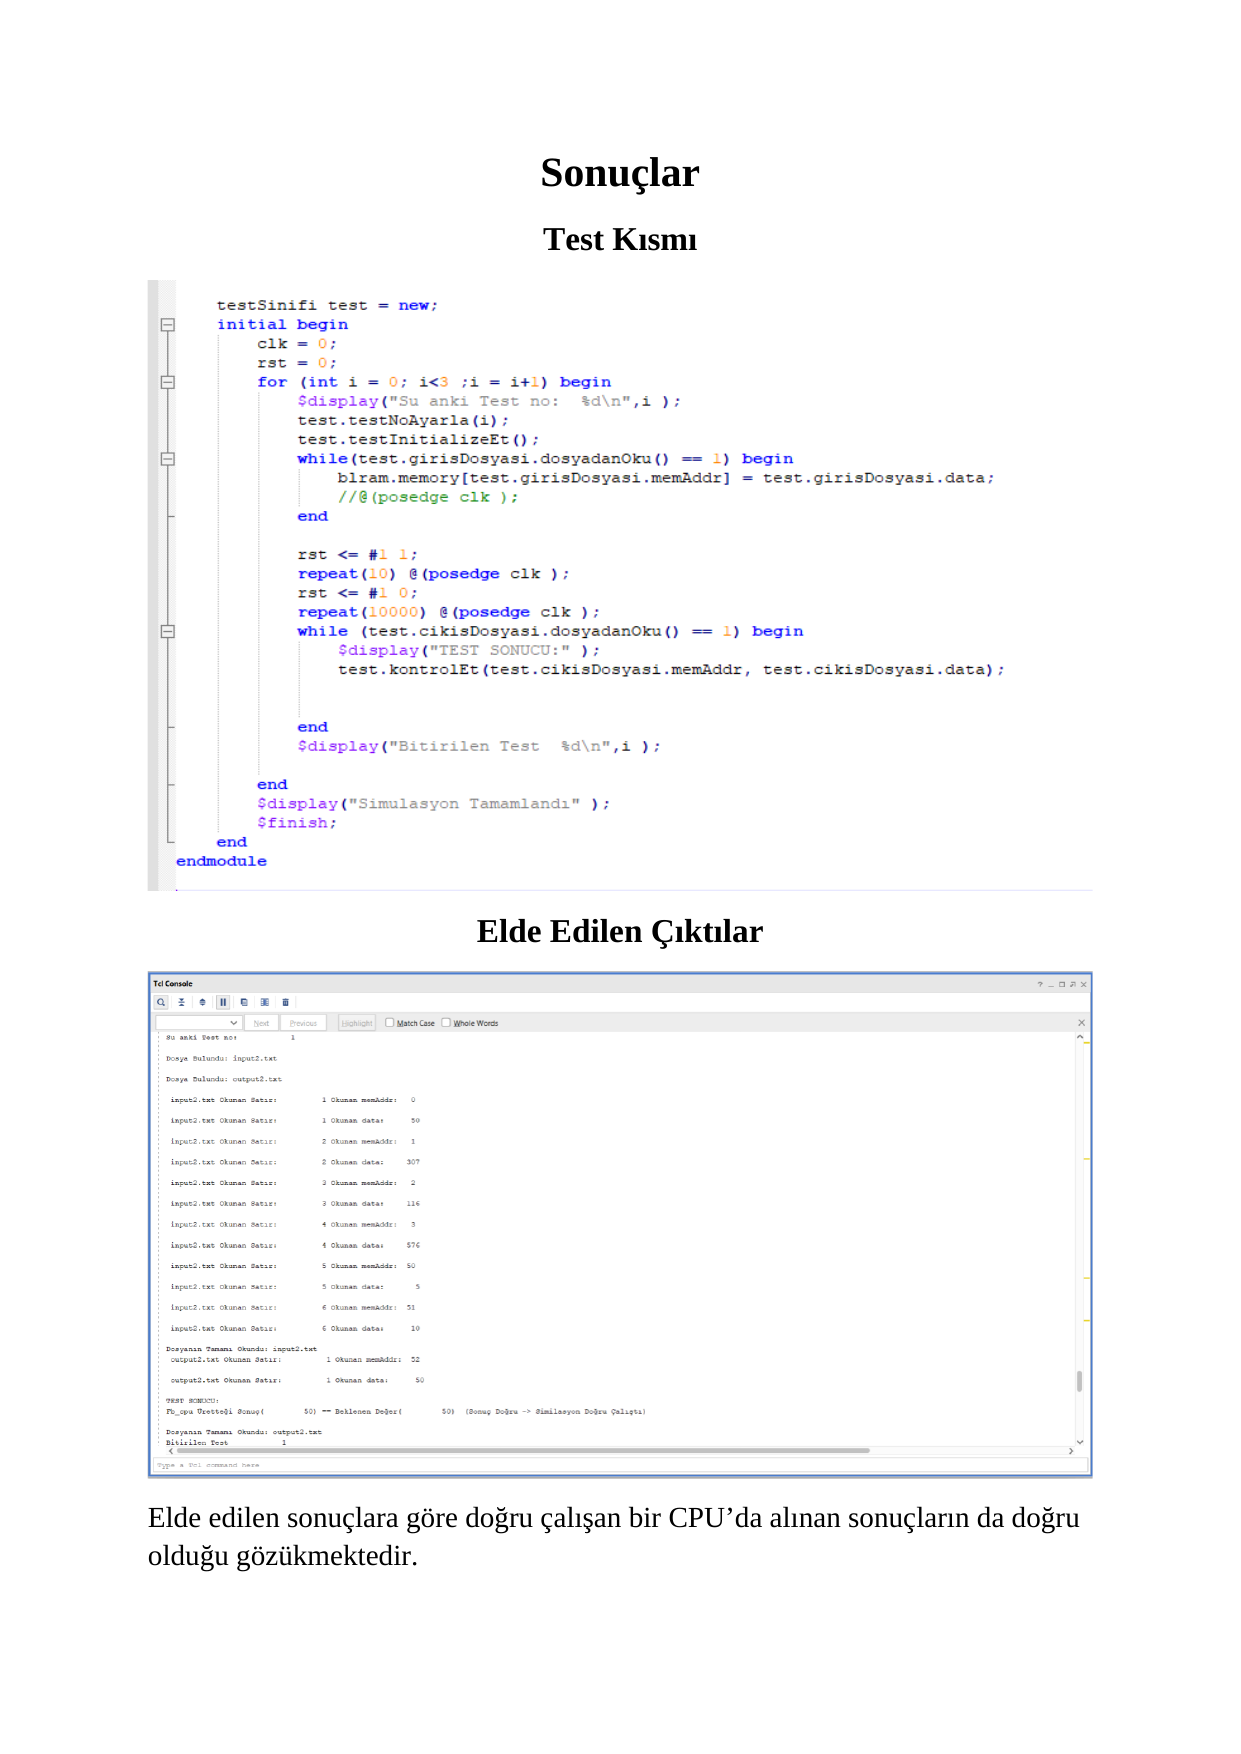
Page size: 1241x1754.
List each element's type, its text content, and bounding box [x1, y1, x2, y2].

text Elde Edilen Çıktılar [148, 911, 1093, 949]
text Elde edilen sonuçlara göre doğru çalışan bir CPU’da alınan sonuçların da doğru olduğu gözükmektedir. [148, 1500, 1093, 1572]
text Sonuçlar [148, 148, 1093, 196]
picture [147, 280, 1093, 891]
picture [147, 971, 1093, 1479]
text Test Kısmı [148, 219, 1093, 258]
